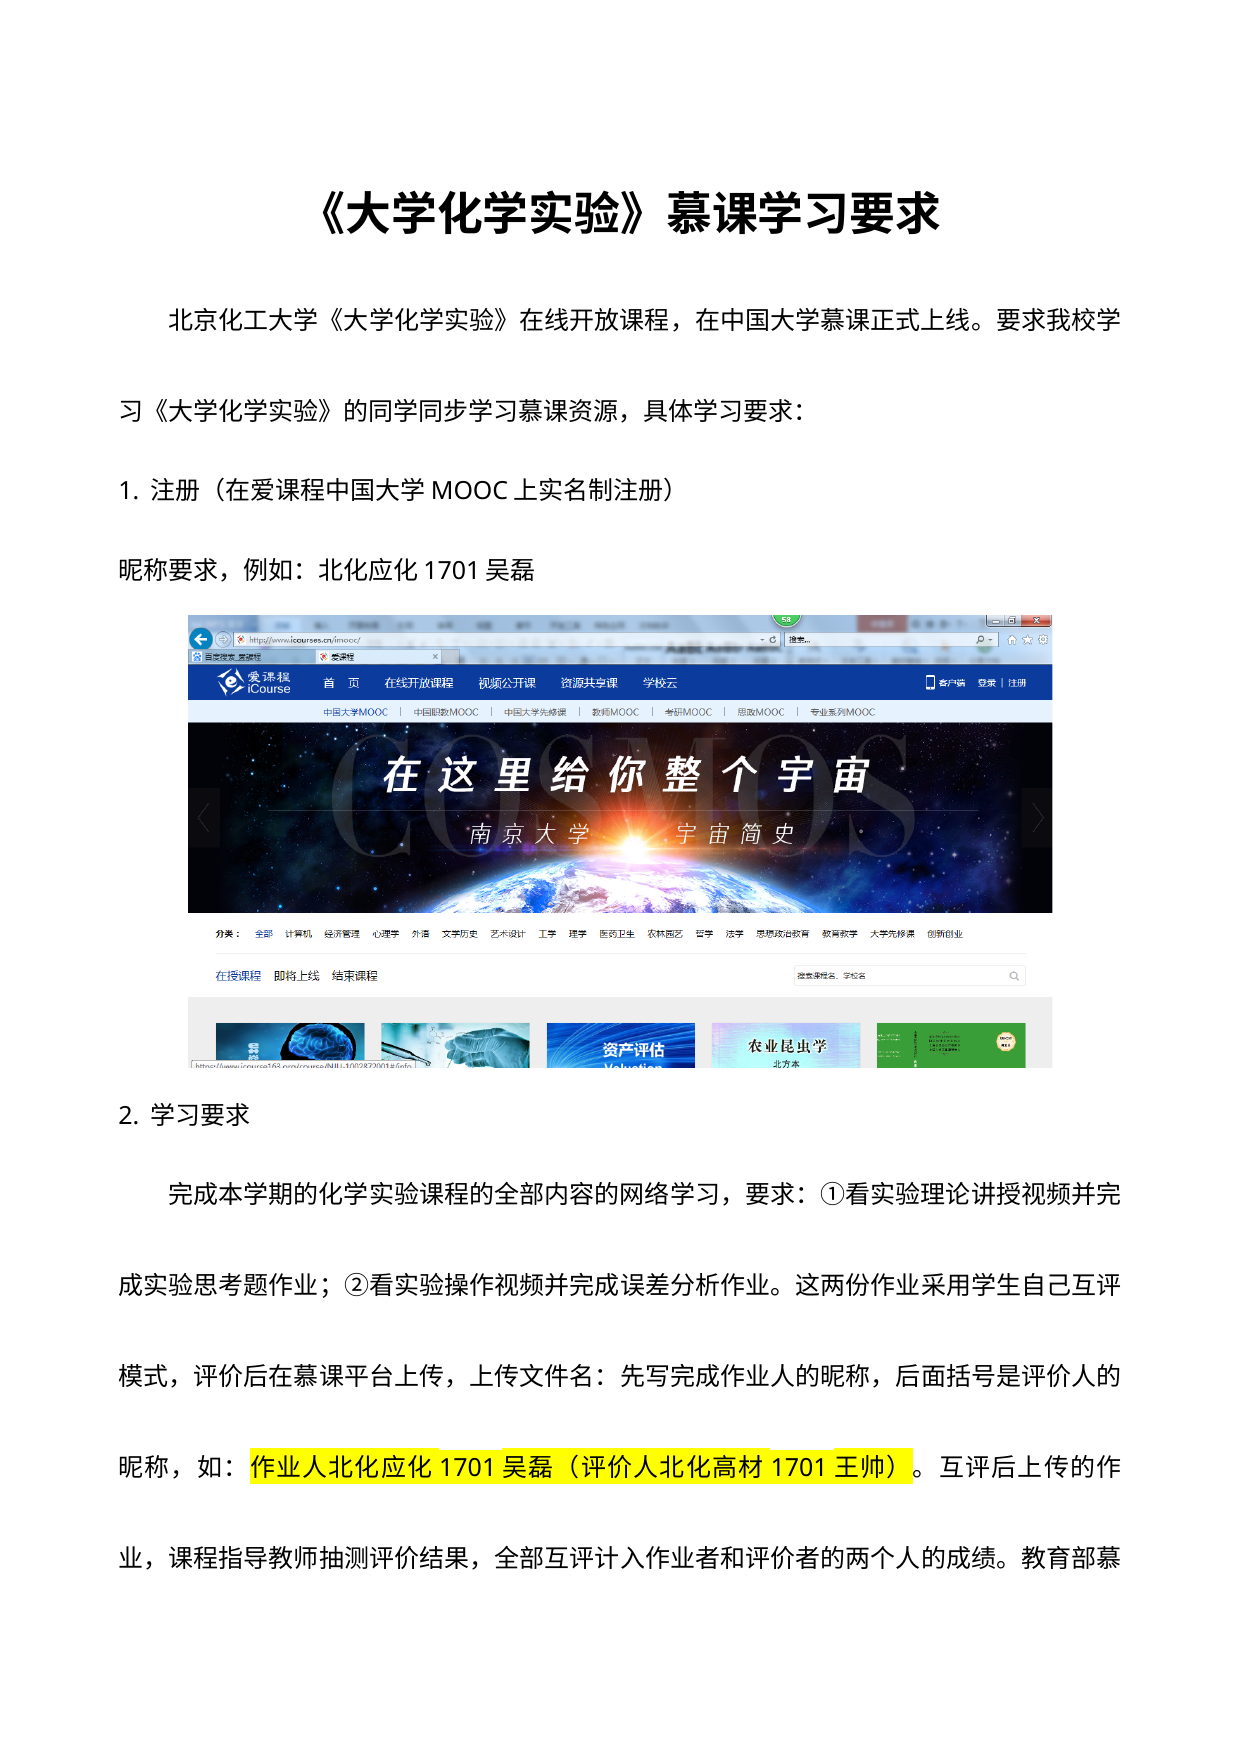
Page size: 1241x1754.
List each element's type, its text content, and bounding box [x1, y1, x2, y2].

text 《大学化学实验》慕课学习要求 [118, 162, 1122, 259]
list 注册（在爱课程中国大学MOOC上实名制注册） [118, 456, 1122, 521]
list 学习要求 [118, 1081, 1122, 1146]
picture [188, 615, 1053, 1068]
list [118, 1160, 1122, 1589]
text 北京化工大学《大学化学实验》在线开放课程，在中国大学慕课正式上线。要求我校学习《大学化学实验》的同学同步学习慕课资源，具体学习要求： [118, 286, 1122, 442]
list 昵称要求，例如：北化应化1701吴磊 [118, 536, 1122, 601]
